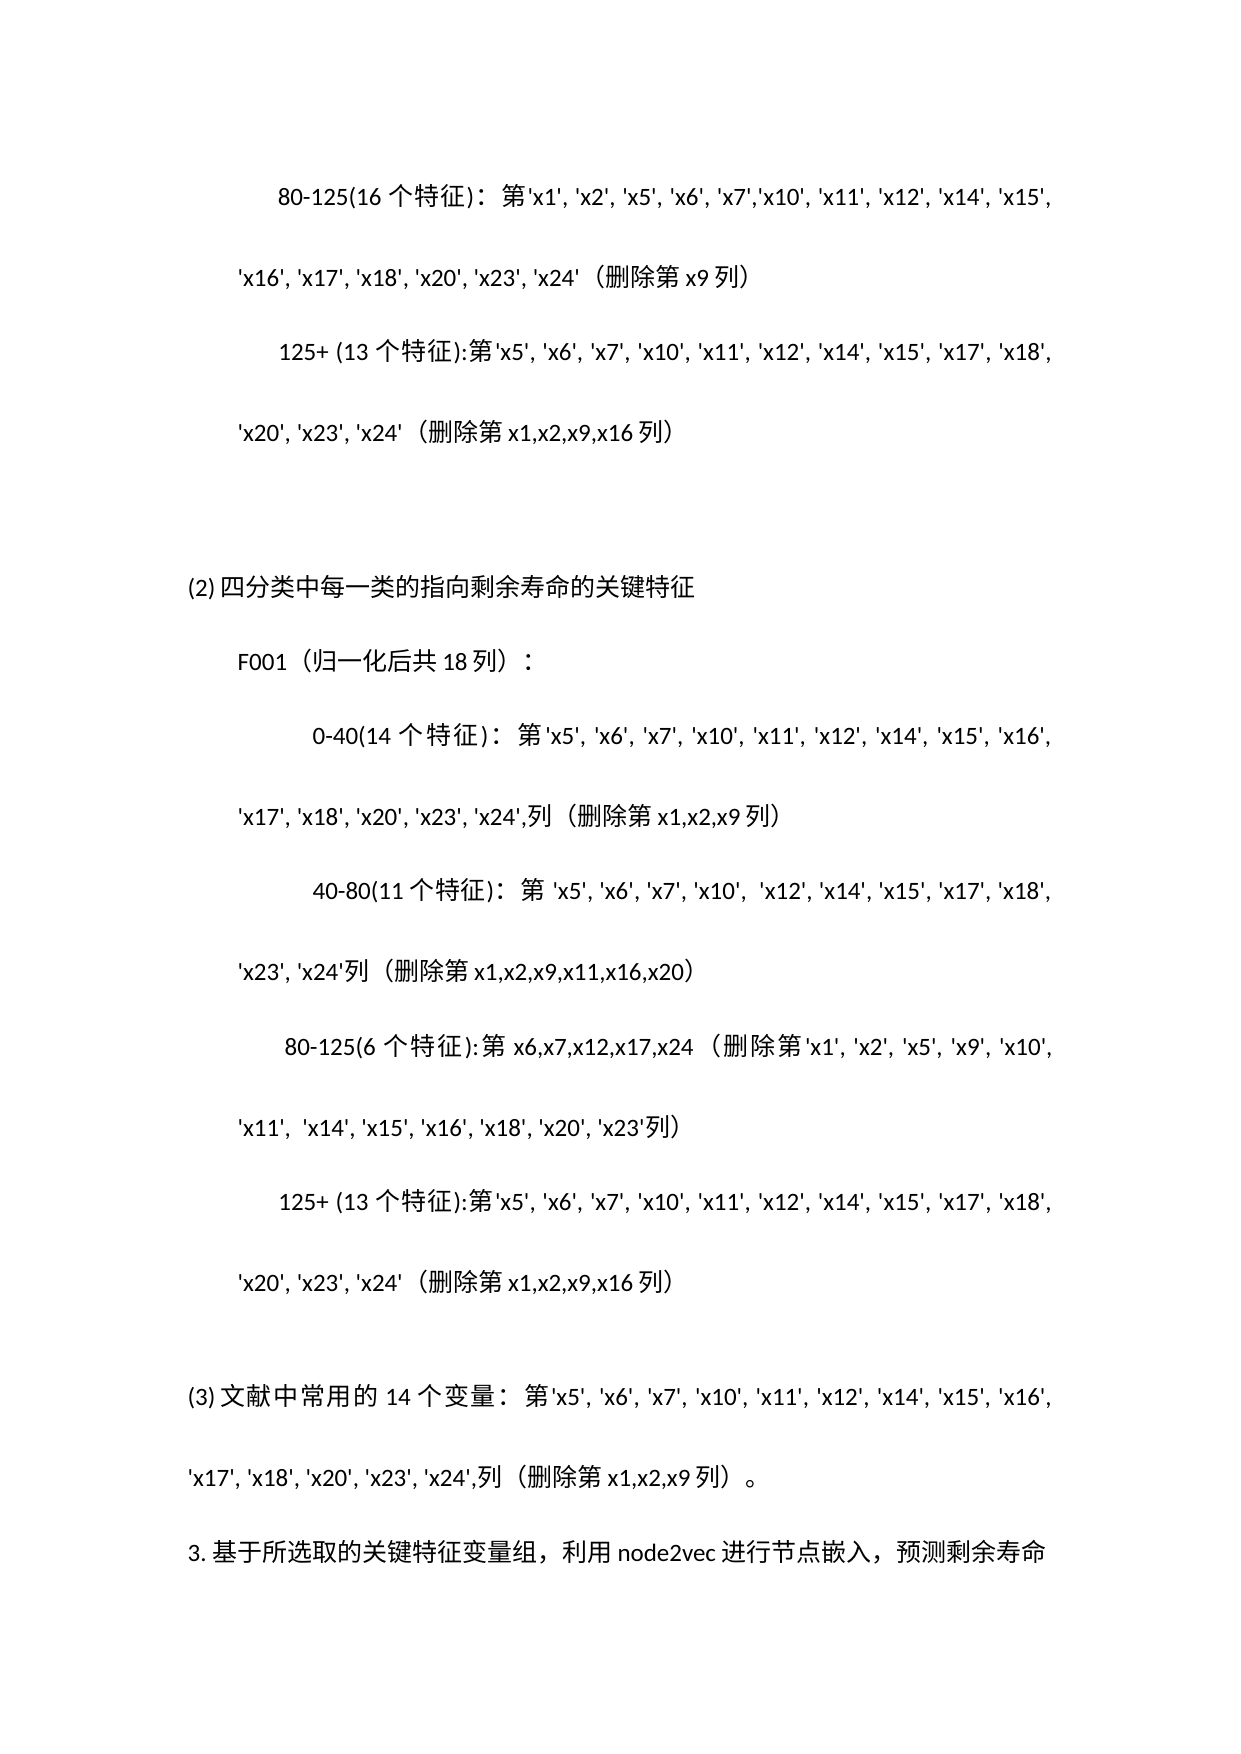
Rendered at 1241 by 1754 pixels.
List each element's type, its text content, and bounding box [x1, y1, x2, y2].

list 文献中常用的14个变量：第'x5', 'x6', 'x7', 'x10', 'x11', 'x12', 'x14', 'x15', 'x16', 'x17', 'x18', 'x20', 'x23', 'x24',列（删除第x1,x2,x9列）。 [187, 1362, 1053, 1508]
list 基于所选取的关键特征变量组，利用node2vec进行节点嵌入，预测剩余寿命 [187, 1518, 1053, 1583]
list 125+ (13个特征):第'x5', 'x6', 'x7', 'x10', 'x11', 'x12', 'x14', 'x15', 'x17', 'x18', 'x20', 'x23', 'x24'（删除第x1,x2,x9,x16列） [237, 317, 1053, 463]
list F001（归一化后共18列）： [237, 627, 1053, 692]
list 0-40(14个特征)：第'x5', 'x6', 'x7', 'x10', 'x11', 'x12', 'x14', 'x15', 'x16', 'x17', 'x18', 'x20', 'x23', 'x24',列（删除第x1,x2,x9列） [237, 701, 1053, 847]
list 80-125(16个特征)：第'x1', 'x2', 'x5', 'x6', 'x7','x10', 'x11', 'x12', 'x14', 'x15', 'x16', 'x17', 'x18', 'x20', 'x23', 'x24'（删除第x9列） [237, 162, 1053, 308]
list 80-125(6个特征):第x6,x7,x12,x17,x24（删除第'x1', 'x2', 'x5', 'x9', 'x10', 'x11', 'x14', 'x15', 'x16', 'x18', 'x20', 'x23'列） [237, 1012, 1053, 1158]
list 125+ (13个特征):第'x5', 'x6', 'x7', 'x10', 'x11', 'x12', 'x14', 'x15', 'x17', 'x18', 'x20', 'x23', 'x24'（删除第x1,x2,x9,x16列） [237, 1167, 1053, 1313]
list 40-80(11个特征)：第 'x5', 'x6', 'x7', 'x10', 'x12', 'x14', 'x15', 'x17', 'x18', 'x23', 'x24'列（删除第x1,x2,x9,x11,x16,x20） [237, 856, 1053, 1002]
list 四分类中每一类的指向剩余寿命的关键特征 [187, 553, 1053, 618]
